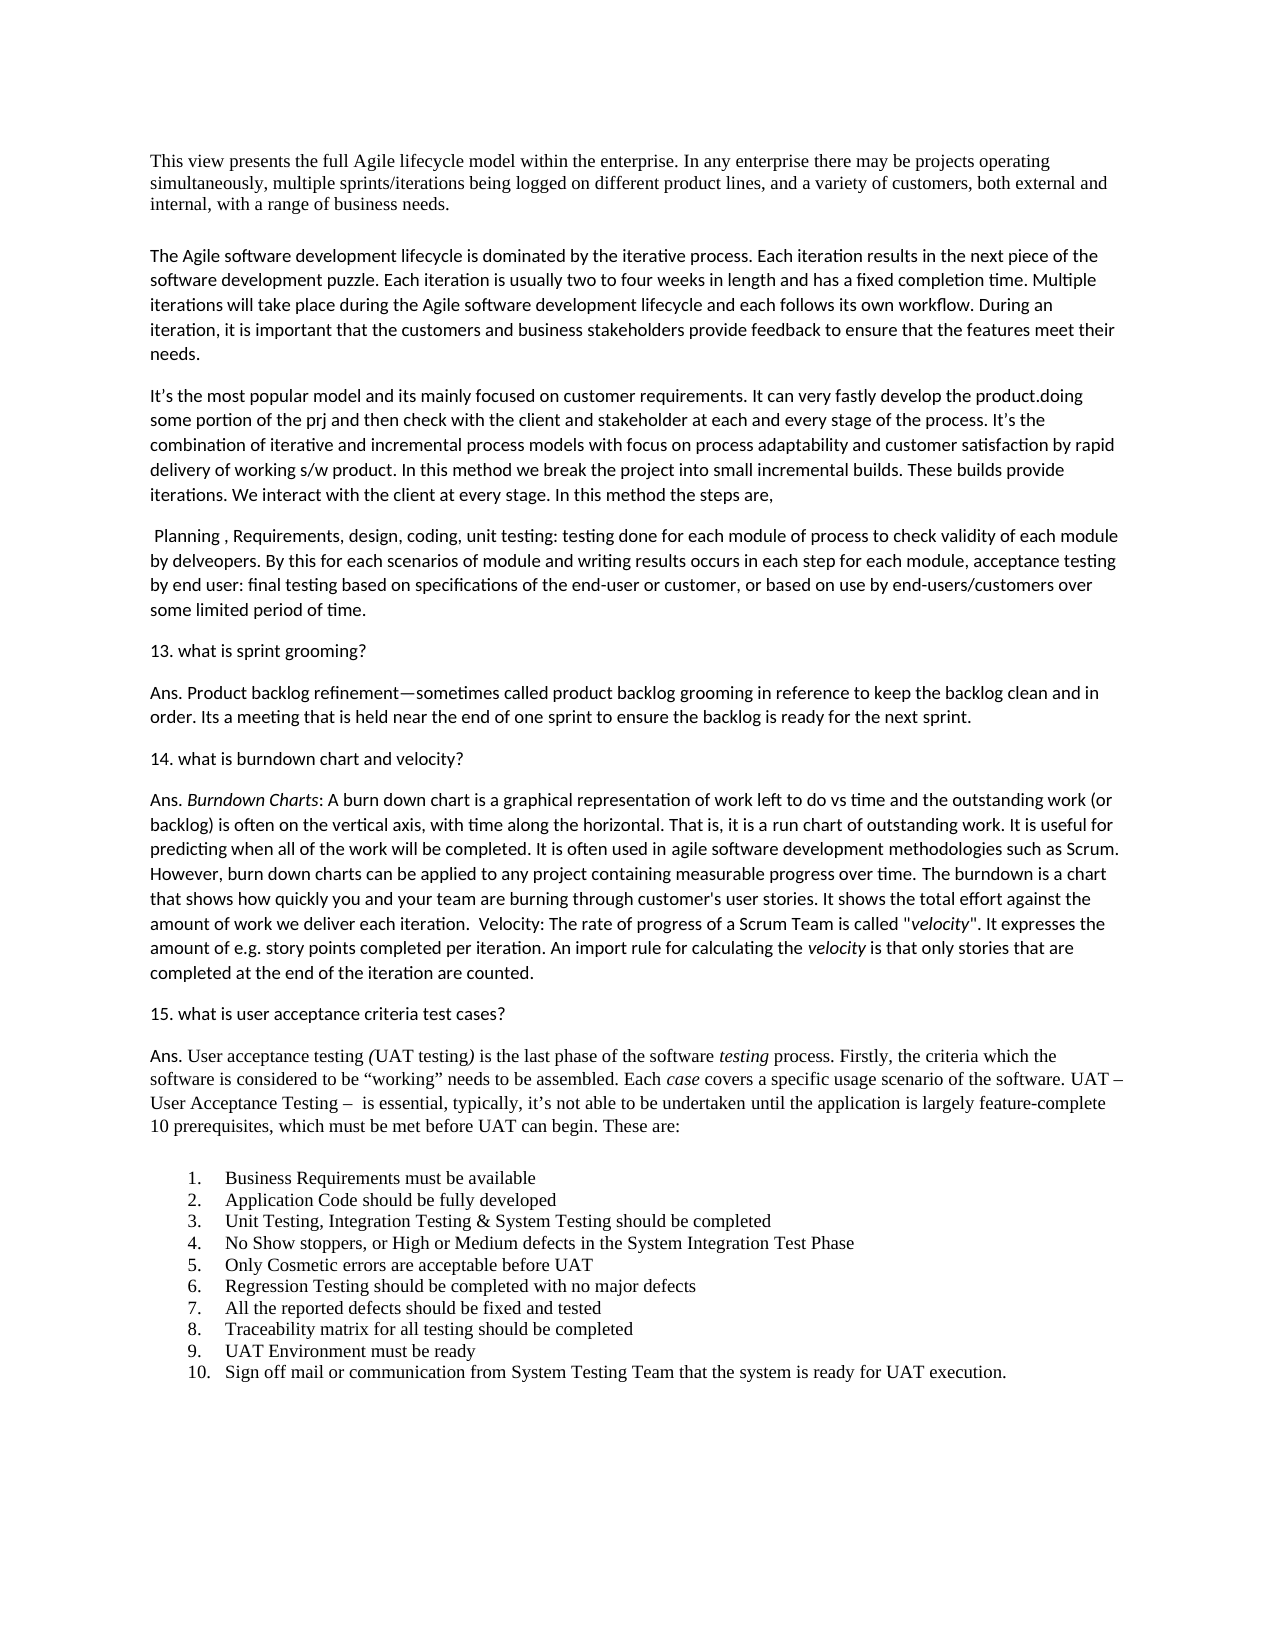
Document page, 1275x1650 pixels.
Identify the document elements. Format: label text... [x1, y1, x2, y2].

list UAT Environment must be ready [187, 1340, 1125, 1361]
list Business Requirements must be available [187, 1167, 1125, 1189]
text The Agile software development lifecycle is dominated by the iterative process. Each iteration results in the next piece of the software development puzzle. Each iteration is usually two to four weeks in length and has a fixed completion time. Multiple iterations will take place during the Agile software development lifecycle and each follows its own workflow. During an iteration, it is important that the customers and business stakeholders provide feedback to ensure that the features meet their needs. [150, 244, 1125, 366]
list Sign off mail or communication from System Testing Team that the system is ready for UAT execution. [187, 1361, 1125, 1383]
list Regression Testing should be completed with no major defects [187, 1275, 1125, 1297]
list Traceability matrix for all testing should be completed [187, 1318, 1125, 1340]
list Only Cosmetic errors are acceptable before UAT [187, 1253, 1125, 1275]
text 13. what is sprint grooming? [150, 639, 1125, 662]
text Planning , Requirements, design, coding, unit testing: testing done for each module of process to check validity of each module by delveopers. By this for each scenarios of module and writing results occurs in each step for each module, acceptance testing by end user: final testing based on specifications of the end-user or customer, or based on use by end-users/customers over some limited period of time. [150, 524, 1125, 621]
text 14. what is burndown chart and velocity? [150, 747, 1125, 770]
list Application Code should be fully developed [187, 1189, 1125, 1210]
text 15. what is user acceptance criteria test cases? [150, 1002, 1125, 1025]
text This view presents the full Agile lifecycle model within the enterprise. In any enterprise there may be projects operating simultaneously, multiple sprints/iterations being logged on different product lines, and a variety of customers, both external and internal, with a range of business needs. [150, 150, 1125, 215]
list All the reported defects should be fixed and tested [187, 1297, 1125, 1318]
list No Show stoppers, or High or Medium defects in the System Integration Test Phase [187, 1232, 1125, 1253]
text It’s the most popular model and its mainly focused on customer requirements. It can very fastly develop the product.doing some portion of the prj and then check with the client and stakeholder at each and every stage of the process. It’s the combination of iterative and incremental process models with focus on process adaptability and customer satisfaction by rapid delivery of working s/w product. In this method we break the project into small incremental builds. These builds provide iterations. We interact with the client at every stage. In this method the steps are, [150, 384, 1125, 506]
list Unit Testing, Integration Testing & System Testing should be completed [187, 1210, 1125, 1232]
text Ans. Burndown Charts: A burn down chart is a graphical representation of work left to do vs time and the outstanding work (or backlog) is often on the vertical axis, with time along the horizontal. That is, it is a run chart of outstanding work. It is useful for predicting when all of the work will be completed. It is often used in agile software development methodologies such as Scrum. However, burn down charts can be applied to any project containing measurable progress over time. The burndown is a chart that shows how quickly you and your team are burning through customer's user stories. It shows the total effort against the amount of work we deliver each iteration. Velocity: The rate of progress of a Scrum Team is called "velocity". It expresses the amount of e.g. story points completed per iteration. An import rule for calculating the velocity is that only stories that are completed at the end of the iteration are counted. [150, 788, 1125, 984]
text Ans. Product backlog refinement—sometimes called product backlog grooming in reference to keep the backlog clean and in order. Its a meeting that is held near the end of one sprint to ensure the backlog is ready for the next sprint. [150, 681, 1125, 728]
text Ans. User acceptance testing (UAT testing) is the last phase of the software testing process. Firstly, the criteria which the software is considered to be “working” needs to be assembled. Each case covers a specific usage scenario of the software. UAT – User Acceptance Testing – is essential, typically, it’s not able to be undertaken until the application is largely feature-complete 10 prerequisites, which must be met before UAT can begin. These are: [150, 1044, 1125, 1136]
